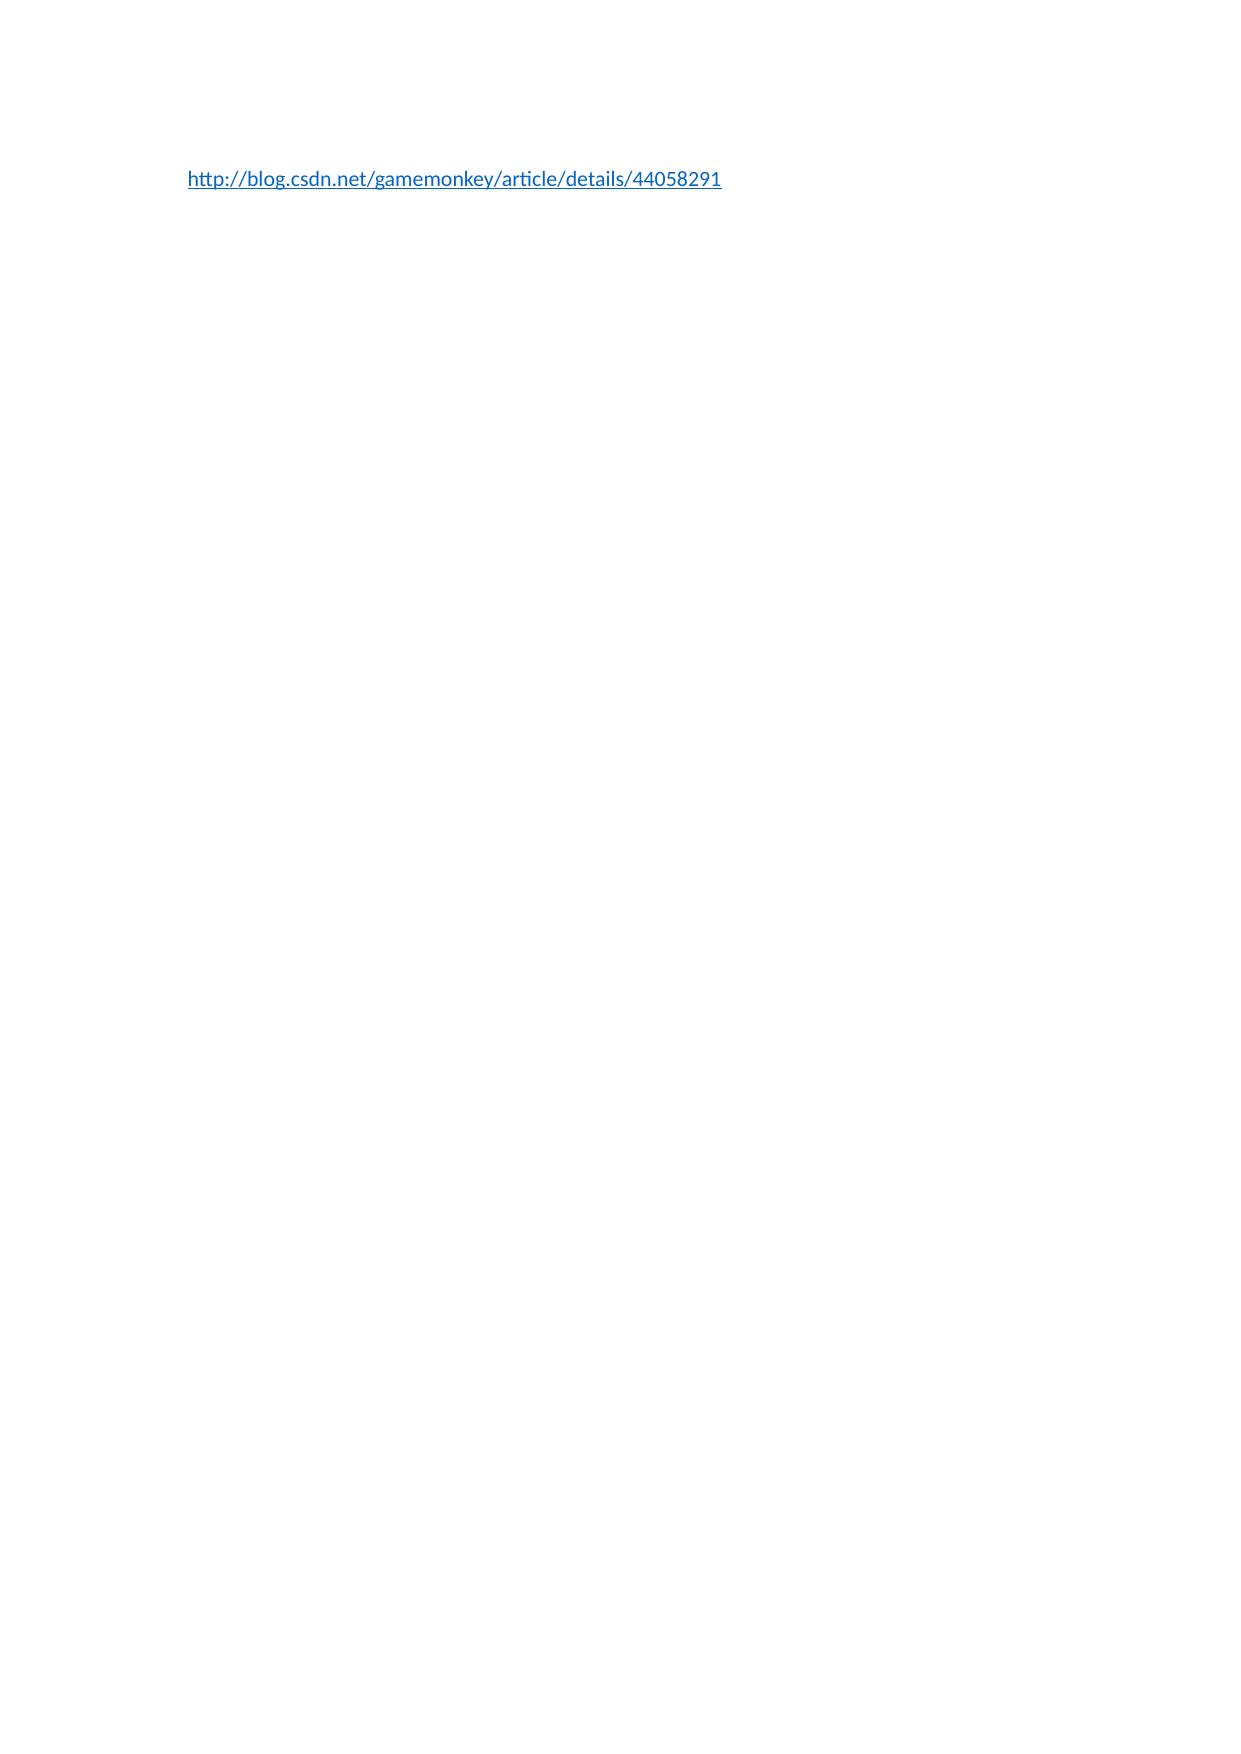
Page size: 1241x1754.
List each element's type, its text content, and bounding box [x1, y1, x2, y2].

text http://blog.csdn.net/gamemonkey/article/details/44058291 [187, 162, 1053, 194]
